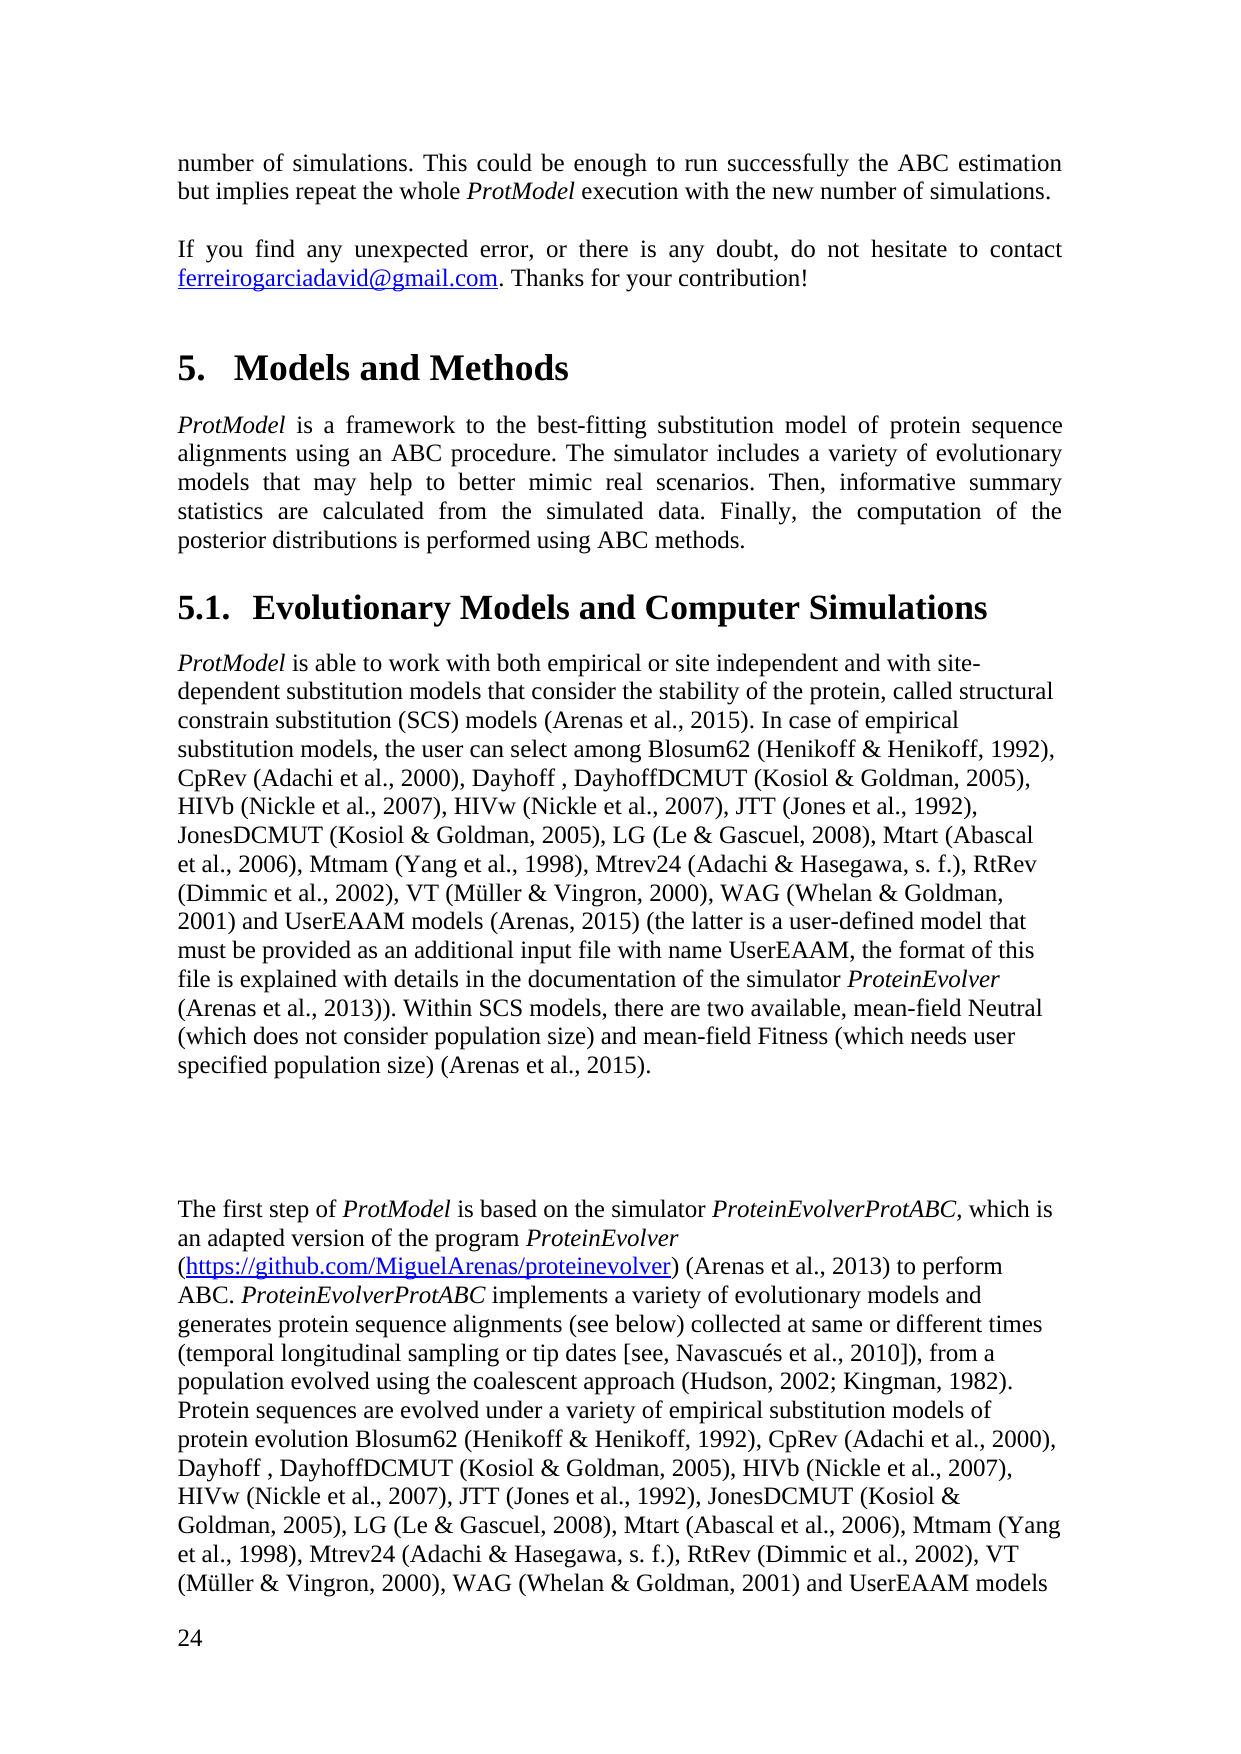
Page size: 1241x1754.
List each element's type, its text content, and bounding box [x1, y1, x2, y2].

subtitle Evolutionary Models and Computer Simulations [177, 586, 1063, 627]
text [177, 148, 1063, 205]
text If you find any unexpected error, or there is any doubt, do not hesitate to contact ferreirogarciadavid@gmail.com. Thanks for your contribution! [177, 234, 1063, 291]
text ProtModel is a framework to the best-fitting substitution model of protein sequence alignments using an ABC procedure. The simulator includes a variety of evolutionary models that may help to better mimic real scenarios. Then, informative summary statistics are calculated from the simulated data. Finally, the computation of the posterior distributions is performed using ABC methods. [177, 410, 1063, 553]
text ProtModel is able to work with both empirical or site independent and with site-dependent substitution models that consider the stability of the protein, called structural constrain substitution (SCS) models (Arenas et al., 2015). In case of empirical substitution models, the user can select among Blosum62 (Henikoff & Henikoff, 1992), CpRev (Adachi et al., 2000), Dayhoff , DayhoffDCMUT (Kosiol & Goldman, 2005), HIVb (Nickle et al., 2007), HIVw (Nickle et al., 2007), JTT (Jones et al., 1992), JonesDCMUT (Kosiol & Goldman, 2005), LG (Le & Gascuel, 2008), Mtart (Abascal et al., 2006), Mtmam (Yang et al., 1998), Mtrev24 (Adachi & Hasegawa, s. f.), RtRev (Dimmic et al., 2002), VT (Müller & Vingron, 2000), WAG (Whelan & Goldman, 2001) and UserEAAM models (Arenas, 2015) (the latter is a user-defined model that must be provided as an additional input file with name UserEAAM, the format of this file is explained with details in the documentation of the simulator ProteinEvolver (Arenas et al., 2013)). Within SCS models, there are two available, mean-field Neutral (which does not consider population size) and mean-field Fitness (which needs user specified population size) (Arenas et al., 2015). [177, 648, 1063, 1079]
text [177, 1194, 1063, 1596]
subtitle Models and Methods [177, 345, 1063, 388]
